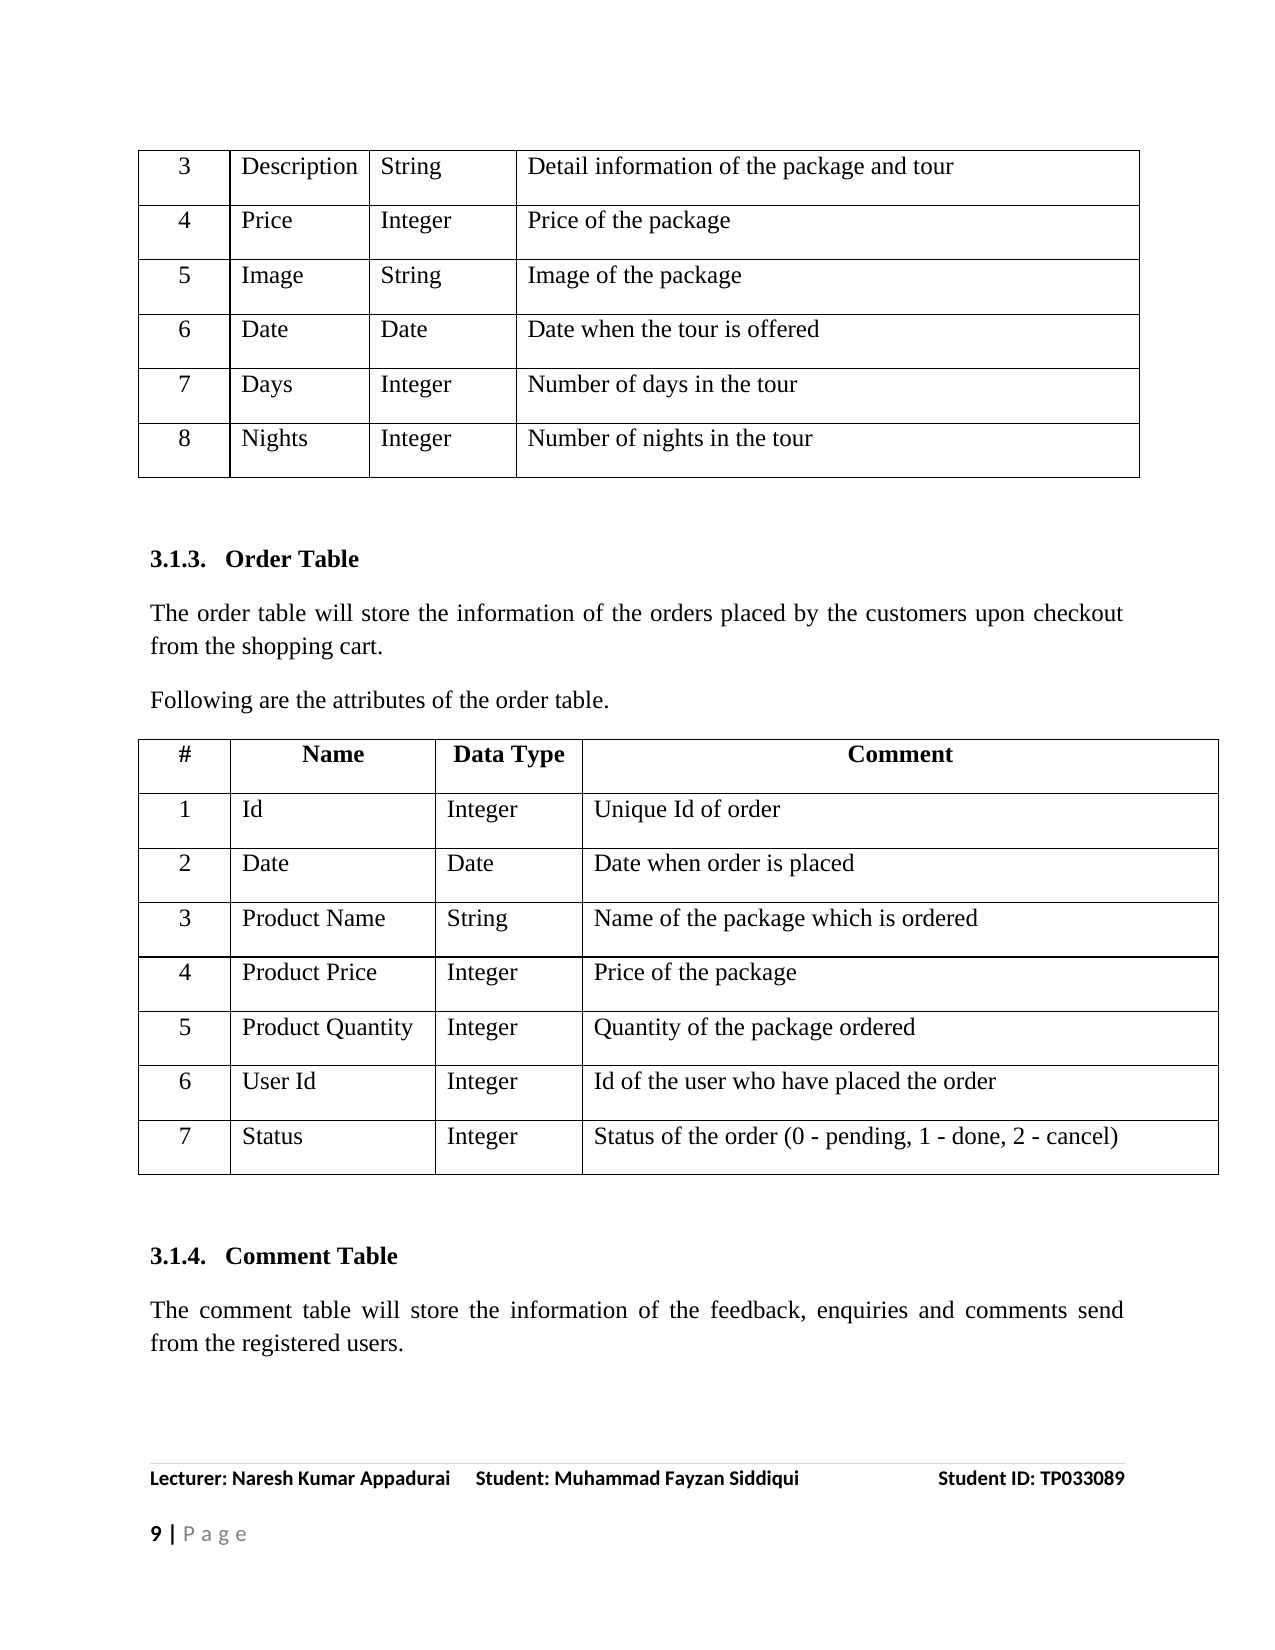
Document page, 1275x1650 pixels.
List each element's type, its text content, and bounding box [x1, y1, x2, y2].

table_header # [139, 740, 230, 793]
table_cell Date [436, 849, 582, 902]
list Order Table [150, 544, 1125, 573]
table_cell Days [231, 369, 369, 422]
table_cell Integer [370, 206, 516, 259]
table_cell 5 [139, 260, 229, 313]
text The order table will store the information of the orders placed by the customers upon checkout from the shopping cart. [150, 598, 1125, 659]
table_cell String [370, 260, 516, 313]
table_cell String [436, 903, 582, 956]
table_cell Unique Id of order [583, 794, 1218, 847]
table_cell String [370, 151, 516, 204]
table_cell 2 [139, 849, 230, 902]
table_cell Status [231, 1121, 435, 1174]
table_cell 6 [139, 315, 229, 368]
table_cell Product Name [231, 903, 435, 956]
table_cell Price of the package [583, 958, 1218, 1011]
table_cell Number of nights in the tour [517, 424, 1139, 477]
table_cell Date [370, 315, 516, 368]
table_cell User Id [231, 1066, 435, 1120]
table_cell Price of the package [517, 206, 1139, 259]
list Comment Table [150, 1241, 1125, 1270]
table_cell Name of the package which is ordered [583, 903, 1218, 956]
table_cell Image [231, 260, 369, 313]
table_header Comment [583, 740, 1218, 793]
table_cell 5 [139, 1012, 230, 1065]
table_cell 8 [139, 424, 229, 477]
table_cell Id [231, 794, 435, 847]
text Following are the attributes of the order table. [150, 685, 1125, 713]
table_cell Price [231, 206, 369, 259]
table_cell 4 [139, 958, 230, 1011]
table_cell 6 [139, 1066, 230, 1120]
table_header Data Type [436, 740, 582, 793]
table_cell Date [231, 849, 435, 902]
table_cell Date when the tour is offered [517, 315, 1139, 368]
table_cell 1 [139, 794, 230, 847]
table_cell 7 [139, 369, 229, 422]
table_cell Integer [436, 958, 582, 1011]
table_cell Integer [436, 794, 582, 847]
table_cell Description [231, 151, 369, 204]
table_cell Image of the package [517, 260, 1139, 313]
table_cell Integer [436, 1012, 582, 1065]
table_cell Integer [436, 1066, 582, 1120]
table_cell Status of the order (0 - pending, 1 - done, 2 - cancel) [583, 1121, 1218, 1174]
table_cell Date when order is placed [583, 849, 1218, 902]
table_cell Date [231, 315, 369, 368]
table_cell Integer [370, 369, 516, 422]
table_cell Nights [231, 424, 369, 477]
table_cell Detail information of the package and tour [517, 151, 1139, 204]
table_cell 3 [139, 903, 230, 956]
table_cell Product Quantity [231, 1012, 435, 1065]
table_cell Id of the user who have placed the order [583, 1066, 1218, 1120]
table_cell 4 [139, 206, 229, 259]
table_cell Number of days in the tour [517, 369, 1139, 422]
table_cell Product Price [231, 958, 435, 1011]
text The comment table will store the information of the feedback, enquiries and comments send from the registered users. [150, 1295, 1125, 1357]
table_header Name [231, 740, 435, 793]
table_cell 3 [139, 151, 229, 204]
table_cell Integer [436, 1121, 582, 1174]
table_cell 7 [139, 1121, 230, 1174]
table_cell Quantity of the package ordered [583, 1012, 1218, 1065]
table_cell Integer [370, 424, 516, 477]
